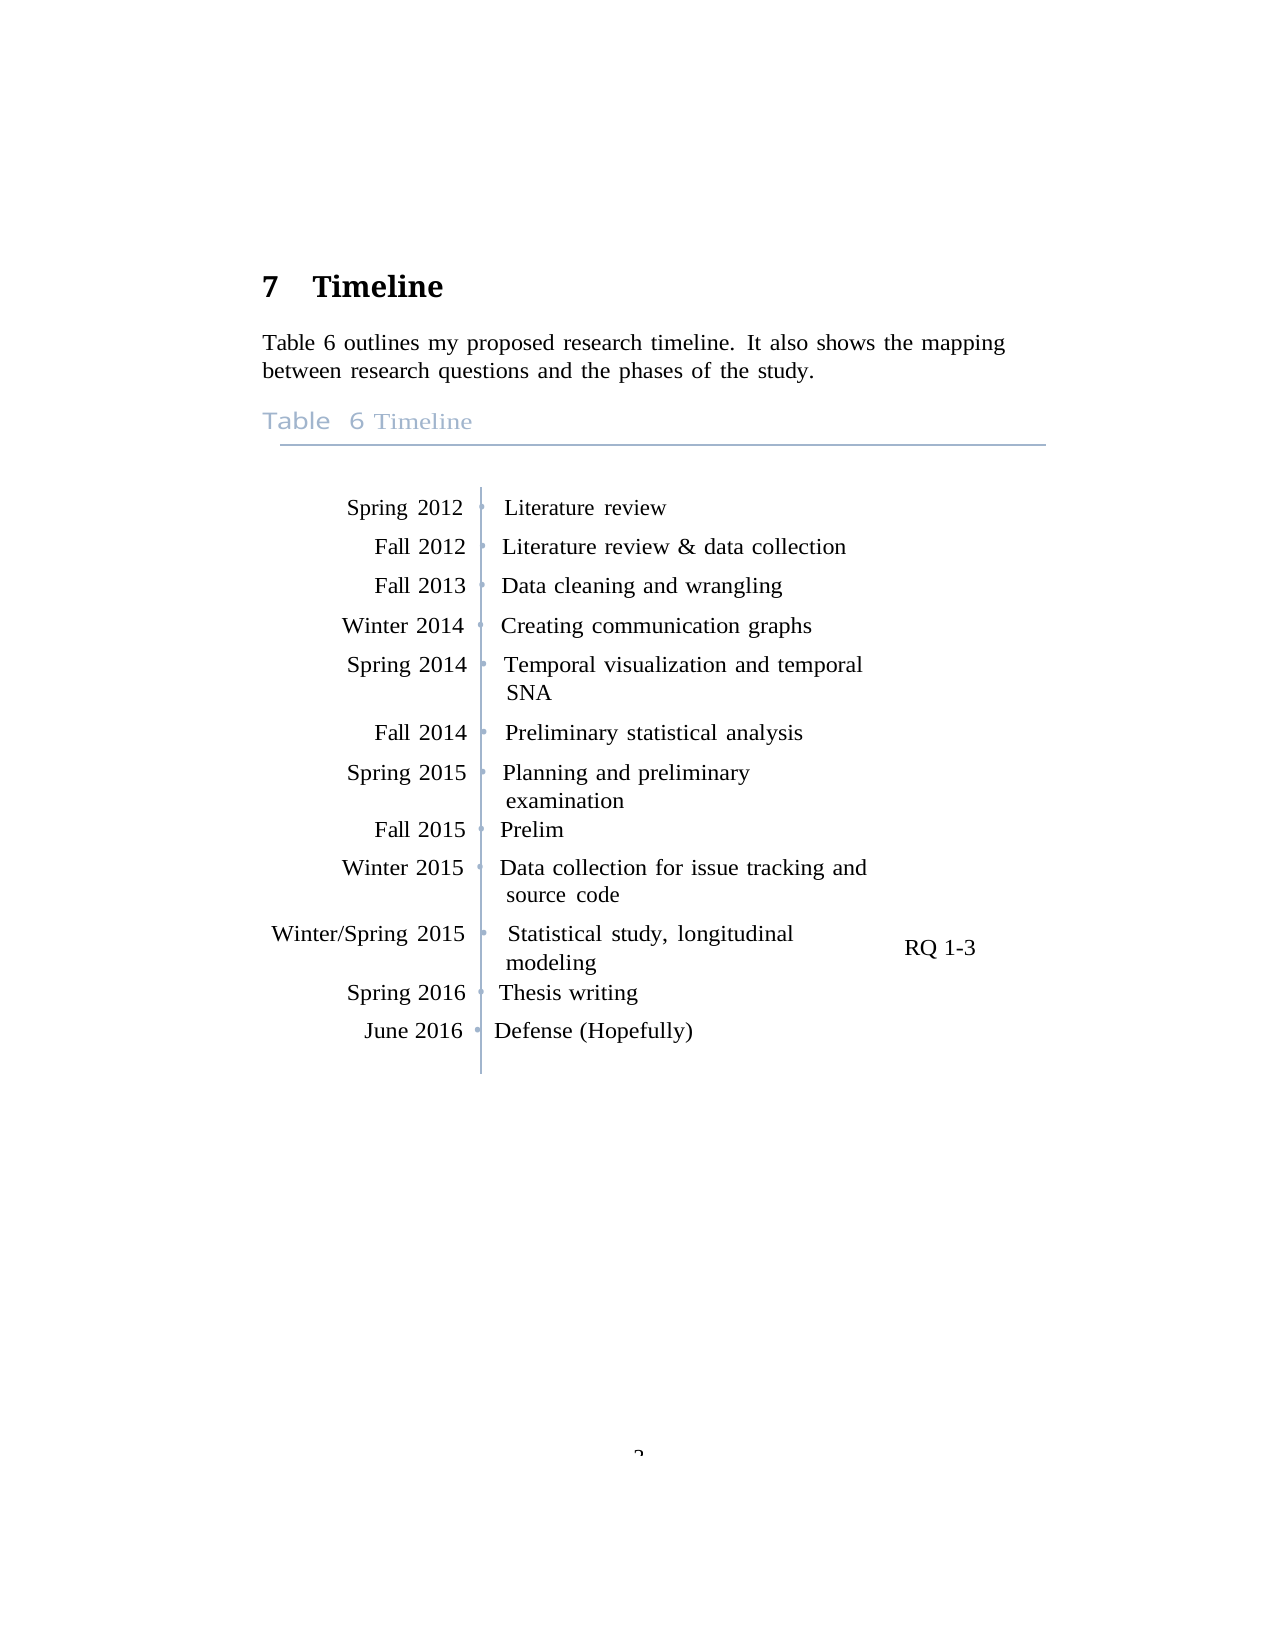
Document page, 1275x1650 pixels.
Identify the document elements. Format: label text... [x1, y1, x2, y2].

text modeling Spring 2016 • Thesis writing [347, 950, 658, 1007]
text SNA [259, 681, 799, 706]
text source code [265, 882, 860, 907]
text Fall 2014 • Preliminary statistical analysis Spring 2015 • Planning and preliminary [347, 709, 872, 788]
subtitle Timeline [262, 267, 1096, 306]
text Table 6 outlines my proposed research timeline. It also shows the mapping between research questions and the phases of the study. [262, 329, 1009, 384]
text Winter 2015 • Data collection for issue tracking and [342, 844, 877, 882]
text Spring 2012 • Literature review [347, 487, 877, 522]
text Table 6 Timeline [262, 404, 1096, 436]
text examination Fall 2015 • Prelim [374, 788, 658, 844]
text Winter 2014 • Creating communication graphs Spring 2014 • Temporal visualization and temporal [342, 602, 873, 681]
text Fall 2012 • Literature review & data collection Fall 2013 • Data cleaning and wrangling [374, 522, 872, 602]
text RQ 1-3 [904, 934, 1096, 960]
text Winter/Spring 2015 • Statistical study, longitudinal [265, 907, 799, 950]
text June 2016 • Defense (Hopefully) [364, 1007, 877, 1046]
